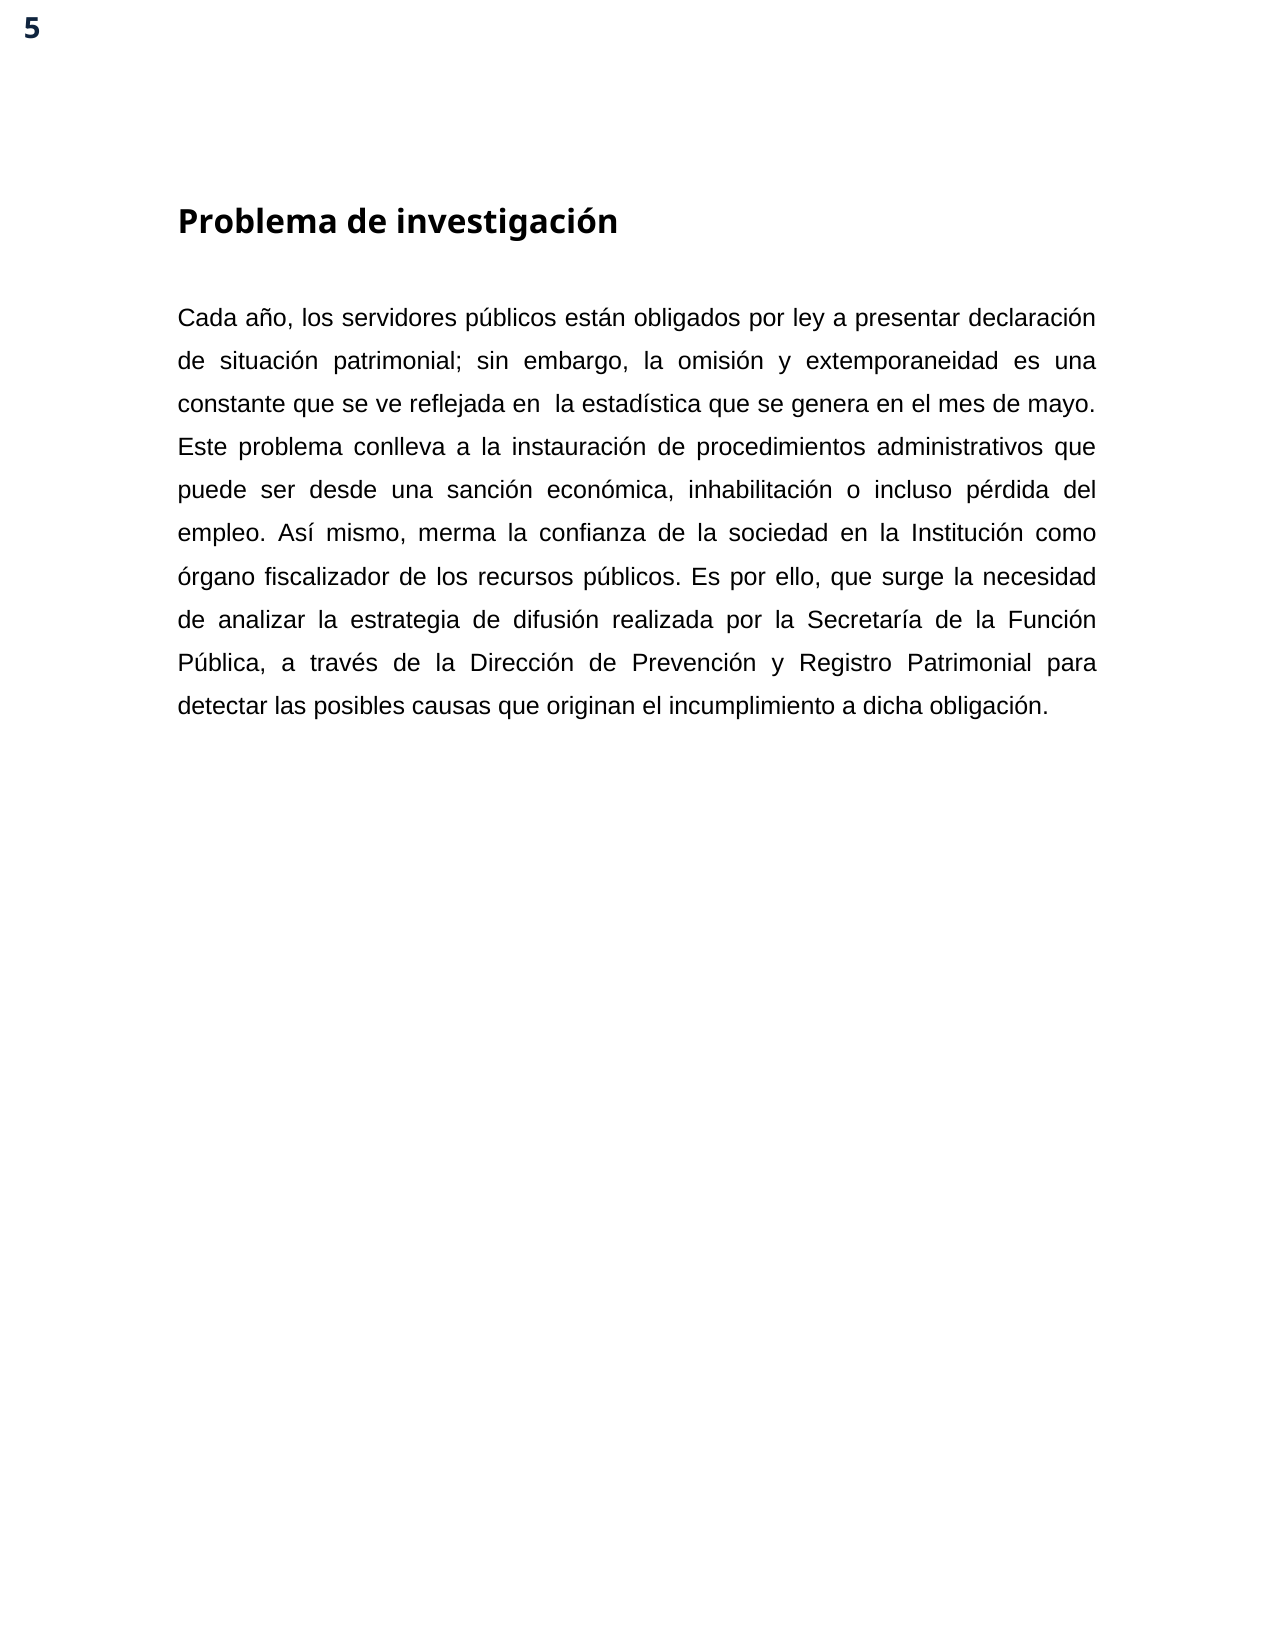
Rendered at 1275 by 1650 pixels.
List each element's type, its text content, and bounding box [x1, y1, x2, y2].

subtitle Problema de investigación [177, 198, 1098, 243]
text Cada año, los servidores públicos están obligados por ley a presentar declaración de situación patrimonial; sin embargo, la omisión y extemporaneidad es una constante que se ve reflejada en la estadística que se genera en el mes de mayo. Este problema conlleva a la instauración de procedimientos administrativos que puede ser desde una sanción económica, inhabilitación o incluso pérdida del empleo. Así mismo, merma la confianza de la sociedad en la Institución como órgano fiscalizador de los recursos públicos. Es por ello, que surge la necesidad de analizar la estrategia de difusión realizada por la Secretaría de la Función Pública, a través de la Dirección de Prevención y Registro Patrimonial para detectar las posibles causas que originan el incumplimiento a dicha obligación. [177, 303, 1098, 720]
